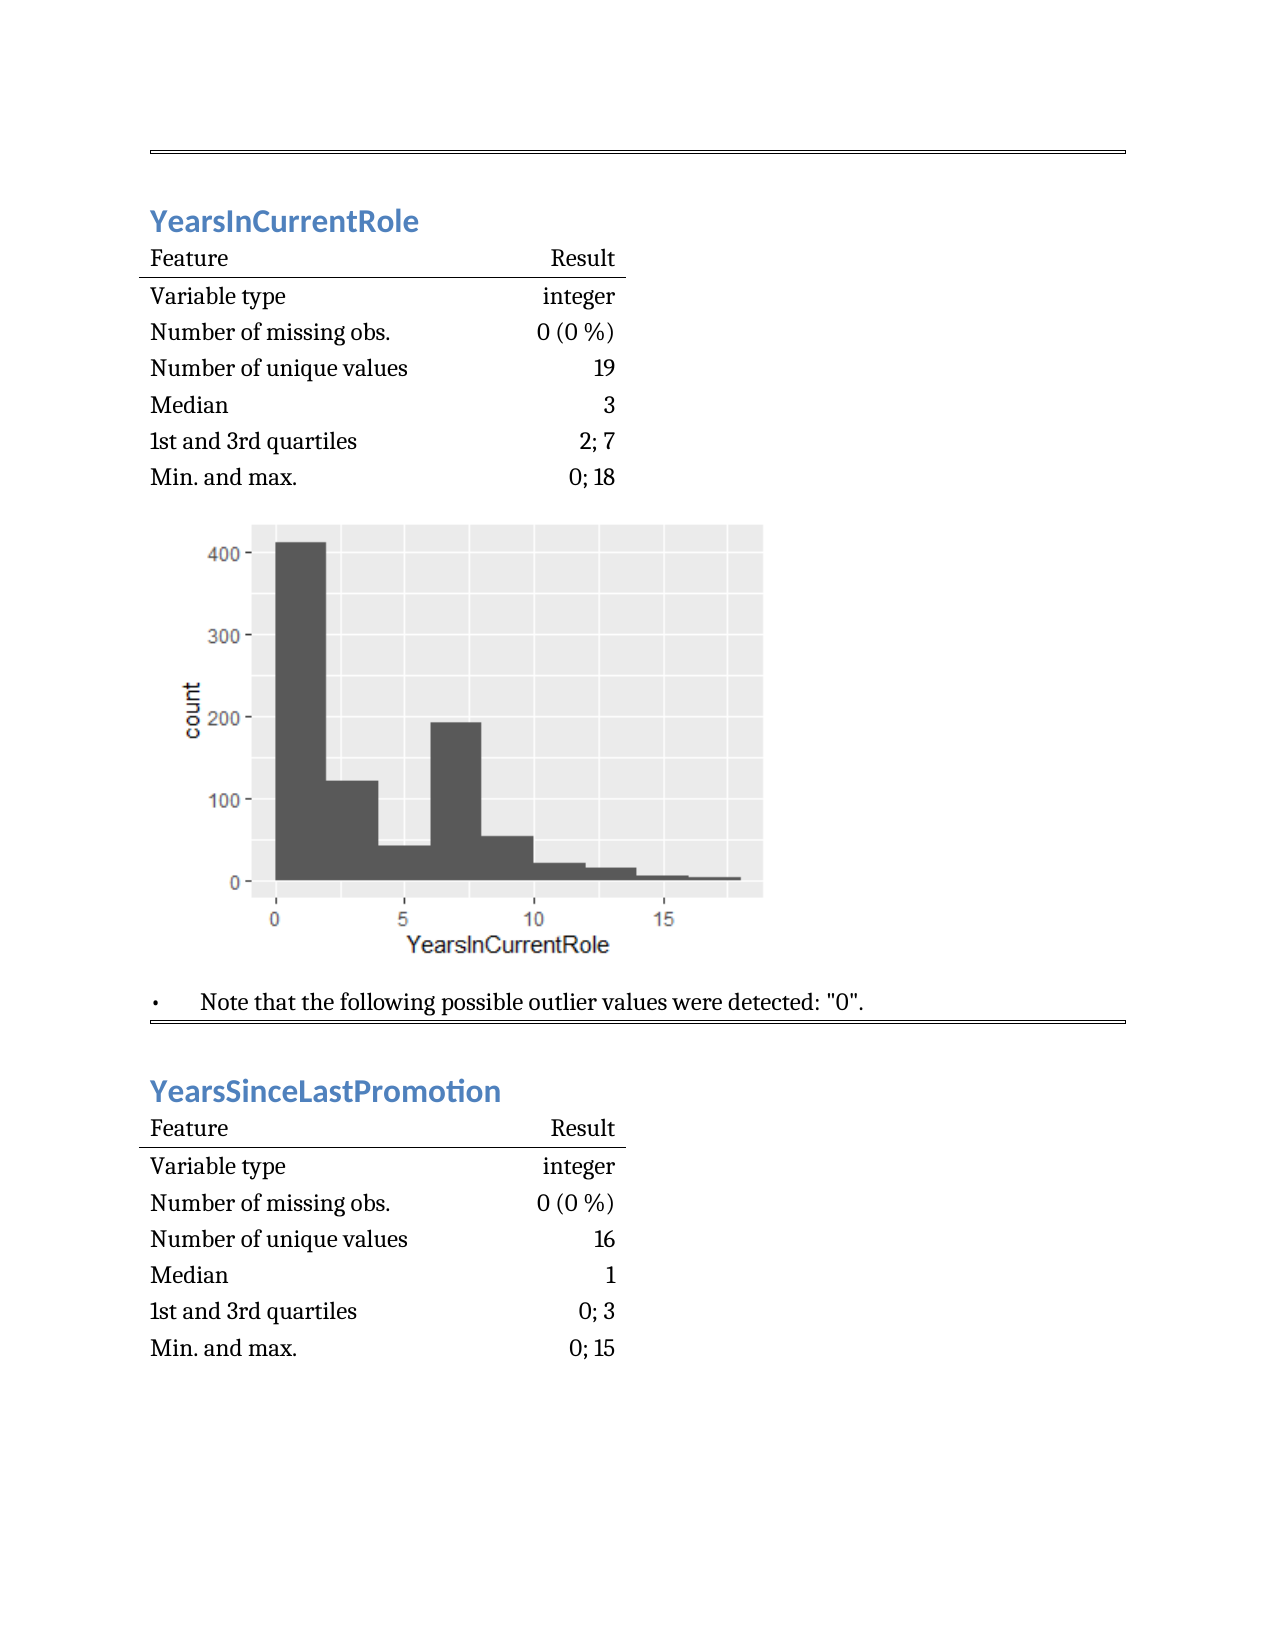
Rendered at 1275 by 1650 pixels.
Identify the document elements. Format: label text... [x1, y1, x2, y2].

subtitle YearsSinceLastPromotion [150, 1070, 1125, 1111]
table_header Feature [139, 1111, 491, 1147]
table_cell 0; 3 [491, 1294, 626, 1330]
table_header Result [491, 1111, 626, 1147]
list Note that the following possible outlier values were detected: "0". [150, 988, 1125, 1017]
table_cell Variable type [139, 1148, 491, 1185]
table_cell 3 [491, 387, 626, 423]
table_header Result [491, 240, 626, 277]
table_cell 1 [491, 1257, 626, 1293]
table_cell integer [491, 278, 626, 314]
table_cell 2; 7 [491, 423, 626, 459]
table_cell Min. and max. [139, 459, 491, 496]
table_cell Median [139, 387, 491, 423]
table_cell 19 [491, 351, 626, 387]
table_cell Number of missing obs. [139, 1185, 491, 1221]
table_cell Number of missing obs. [139, 314, 491, 351]
table_cell 0; 15 [491, 1330, 626, 1366]
table_cell Variable type [139, 278, 491, 314]
table_cell Median [139, 1257, 491, 1293]
table_cell Number of unique values [139, 1221, 491, 1257]
table_cell 0; 18 [491, 459, 626, 496]
table_cell Number of unique values [139, 351, 491, 387]
table_cell 1st and 3rd quartiles [139, 1294, 491, 1330]
table_cell 1st and 3rd quartiles [139, 423, 491, 459]
table_cell 0 (0 %) [491, 1185, 626, 1221]
subtitle YearsInCurrentRole [150, 199, 1125, 240]
picture [168, 514, 776, 969]
table_header Feature [139, 240, 491, 277]
table_cell 0 (0 %) [491, 314, 626, 351]
table_cell Min. and max. [139, 1330, 491, 1366]
table_cell 16 [491, 1221, 626, 1257]
table_cell integer [491, 1148, 626, 1185]
